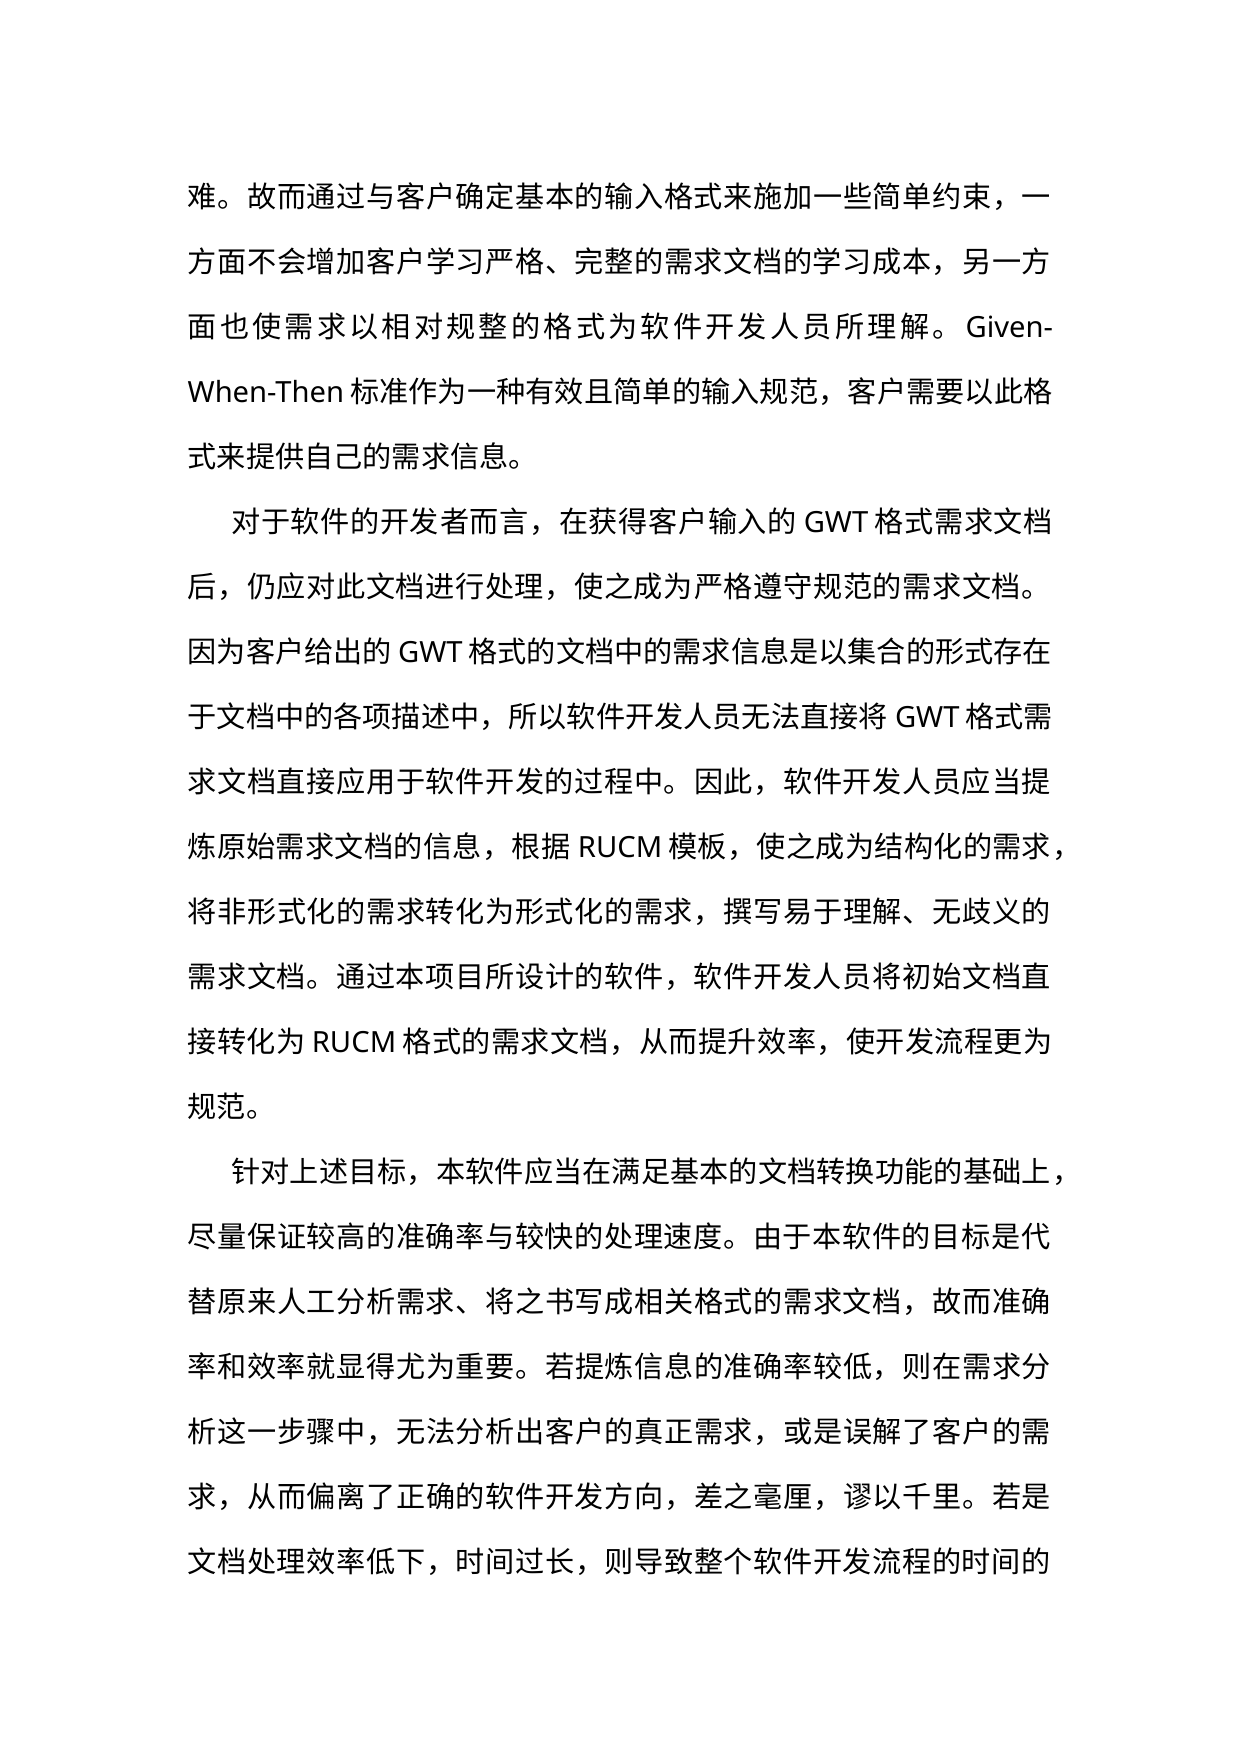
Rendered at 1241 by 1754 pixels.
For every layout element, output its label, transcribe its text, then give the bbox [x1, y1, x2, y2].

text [187, 1137, 1053, 1592]
text 对于软件的开发者而言，在获得客户输入的GWT格式需求文档后，仍应对此文档进行处理，使之成为严格遵守规范的需求文档。因为客户给出的GWT格式的文档中的需求信息是以集合的形式存在于文档中的各项描述中，所以软件开发人员无法直接将GWT格式需求文档直接应用于软件开发的过程中。因此，软件开发人员应当提炼原始需求文档的信息，根据RUCM模板，使之成为结构化的需求，将非形式化的需求转化为形式化的需求，撰写易于理解、无歧义的需求文档。通过本项目所设计的软件，软件开发人员将初始文档直接转化为RUCM格式的需求文档，从而提升效率，使开发流程更为规范。 [187, 487, 1053, 1137]
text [187, 162, 1053, 487]
